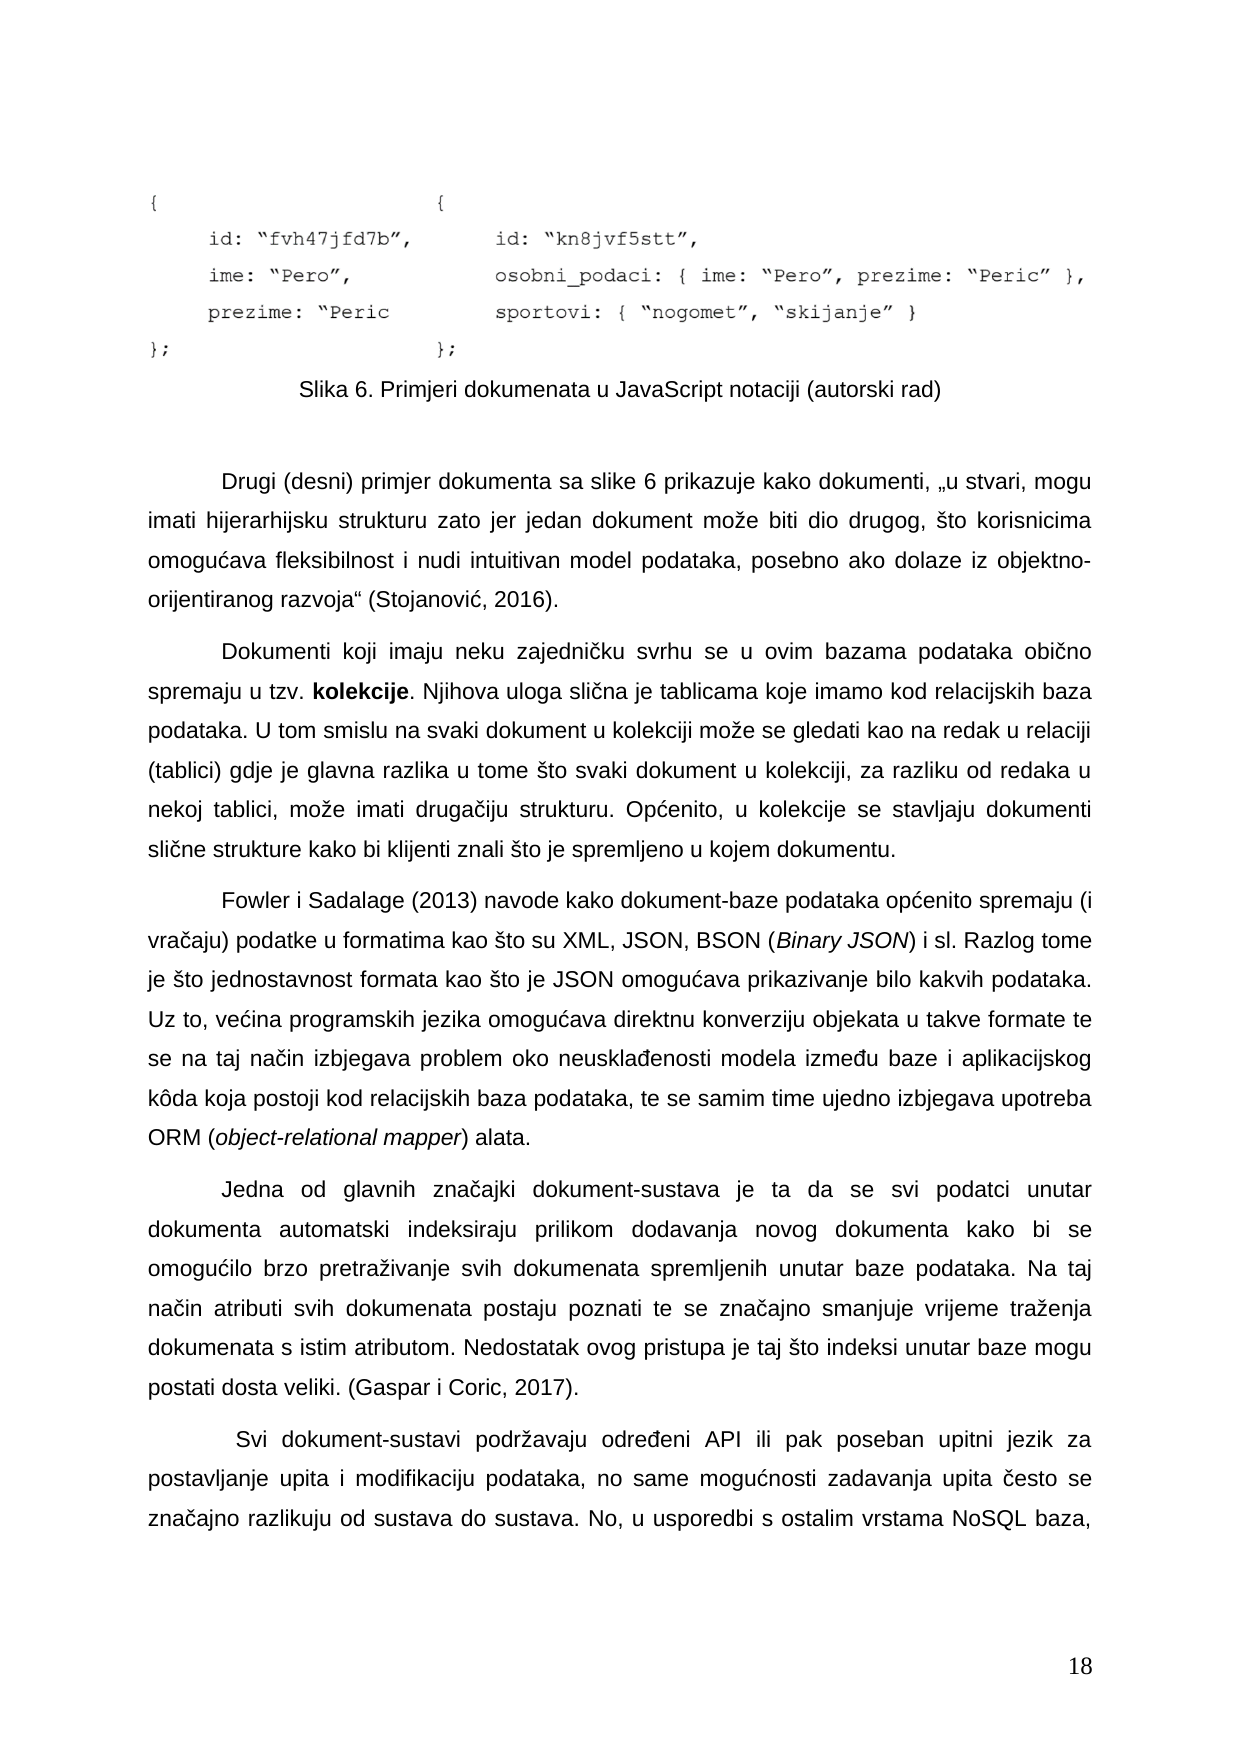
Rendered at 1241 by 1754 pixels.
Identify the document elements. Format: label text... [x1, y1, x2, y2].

picture [147, 190, 1089, 362]
text Slika 6. Primjeri dokumenata u JavaScript notaciji (autorski rad) [148, 376, 1093, 403]
text Drugi (desni) primjer dokumenta sa slike 6 prikazuje kako dokumenti, „u stvari, mogu imati hijerarhijsku strukturu zato jer jedan dokument može biti dio drugog, što korisnicima omogućava fleksibilnost i nudi intuitivan model podataka, posebno ako dolaze iz objektno-orijentiranog razvoja“ (Stojanović, 2016). [148, 468, 1093, 612]
text Fowler i Sadalage (2013) navode kako dokument-baze podataka općenito spremaju (i vračaju) podatke u formatima kao što su XML, JSON, BSON (Binary JSON) i sl. Razlog tome je što jednostavnost formata kao što je JSON omogućava prikazivanje bilo kakvih podataka. Uz to, većina programskih jezika omogućava direktnu konverziju objekata u takve formate te se na taj način izbjegava problem oko neusklađenosti modela između baze i aplikacijskog kôda koja postoji kod relacijskih baza podataka, te se samim time ujedno izbjegava upotreba ORM (object-relational mapper) alata. [148, 887, 1093, 1151]
text Dokumenti koji imaju neku zajedničku svrhu se u ovim bazama podataka obično spremaju u tzv. kolekcije. Njihova uloga slična je tablicama koje imamo kod relacijskih baza podataka. U tom smislu na svaki dokument u kolekciji može se gledati kao na redak u relaciji (tablici) gdje je glavna razlika u tome što svaki dokument u kolekciji, za razliku od redaka u nekoj tablici, može imati drugačiju strukturu. Općenito, u kolekcije se stavljaju dokumenti slične strukture kako bi klijenti znali što je spremljeno u kojem dokumentu. [148, 638, 1093, 862]
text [148, 1426, 1093, 1531]
text Jedna od glavnih značajki dokument-sustava je ta da se svi podatci unutar dokumenta automatski indeksiraju prilikom dodavanja novog dokumenta kako bi se omogućilo brzo pretraživanje svih dokumenata spremljenih unutar baze podataka. Na taj način atributi svih dokumenata postaju poznati te se značajno smanjuje vrijeme traženja dokumenata s istim atributom. Nedostatak ovog pristupa je taj što indeksi unutar baze mogu postati dosta veliki. (Gaspar i Coric, 2017). [148, 1176, 1093, 1400]
